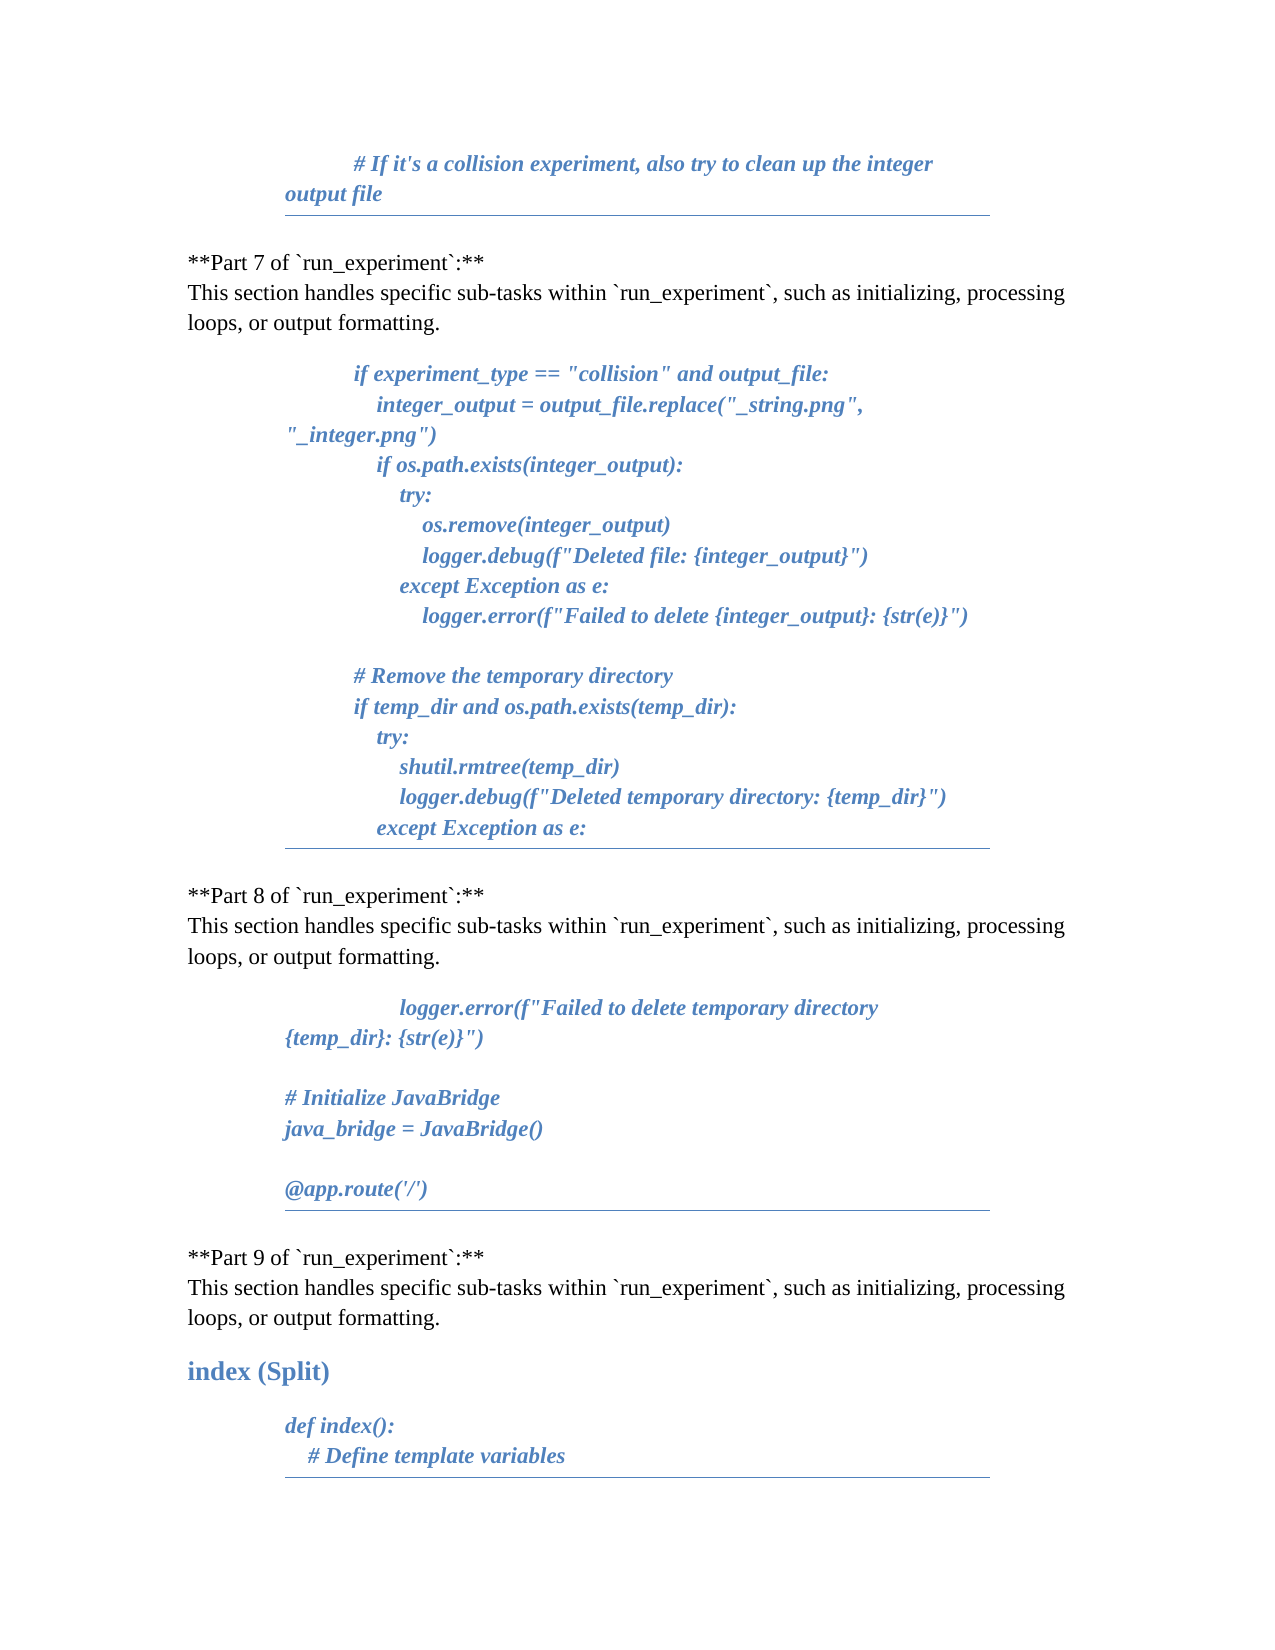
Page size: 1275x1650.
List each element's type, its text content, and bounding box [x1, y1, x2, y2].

text logger.error(f"Failed to delete temporary directory {temp_dir}: {str(e)}") # Initialize JavaBridge java_bridge = JavaBridge() @app.route('/') [285, 994, 990, 1210]
text **Part 8 of `run_experiment`:** This section handles specific sub-tasks within `run_experiment`, such as initializing, processing loops, or output formatting. [187, 882, 1087, 969]
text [285, 1412, 990, 1477]
text **Part 9 of `run_experiment`:** This section handles specific sub-tasks within `run_experiment`, such as initializing, processing loops, or output formatting. [187, 1244, 1087, 1331]
subtitle index (Split) [187, 1355, 1087, 1386]
text **Part 7 of `run_experiment`:** This section handles specific sub-tasks within `run_experiment`, such as initializing, processing loops, or output formatting. [187, 249, 1087, 336]
text if experiment_type == "collision" and output_file: integer_output = output_file.replace("_string.png", "_integer.png") if os.path.exists(integer_output): try: os.remove(integer_output) logger.debug(f"Deleted file: {integer_output}") except Exception as e: logger.error(f"Failed to delete {integer_output}: {str(e)}") # Remove the temporary directory if temp_dir and os.path.exists(temp_dir): try: shutil.rmtree(temp_dir) logger.debug(f"Deleted temporary directory: {temp_dir}") except Exception as e: [285, 360, 990, 848]
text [285, 150, 990, 215]
